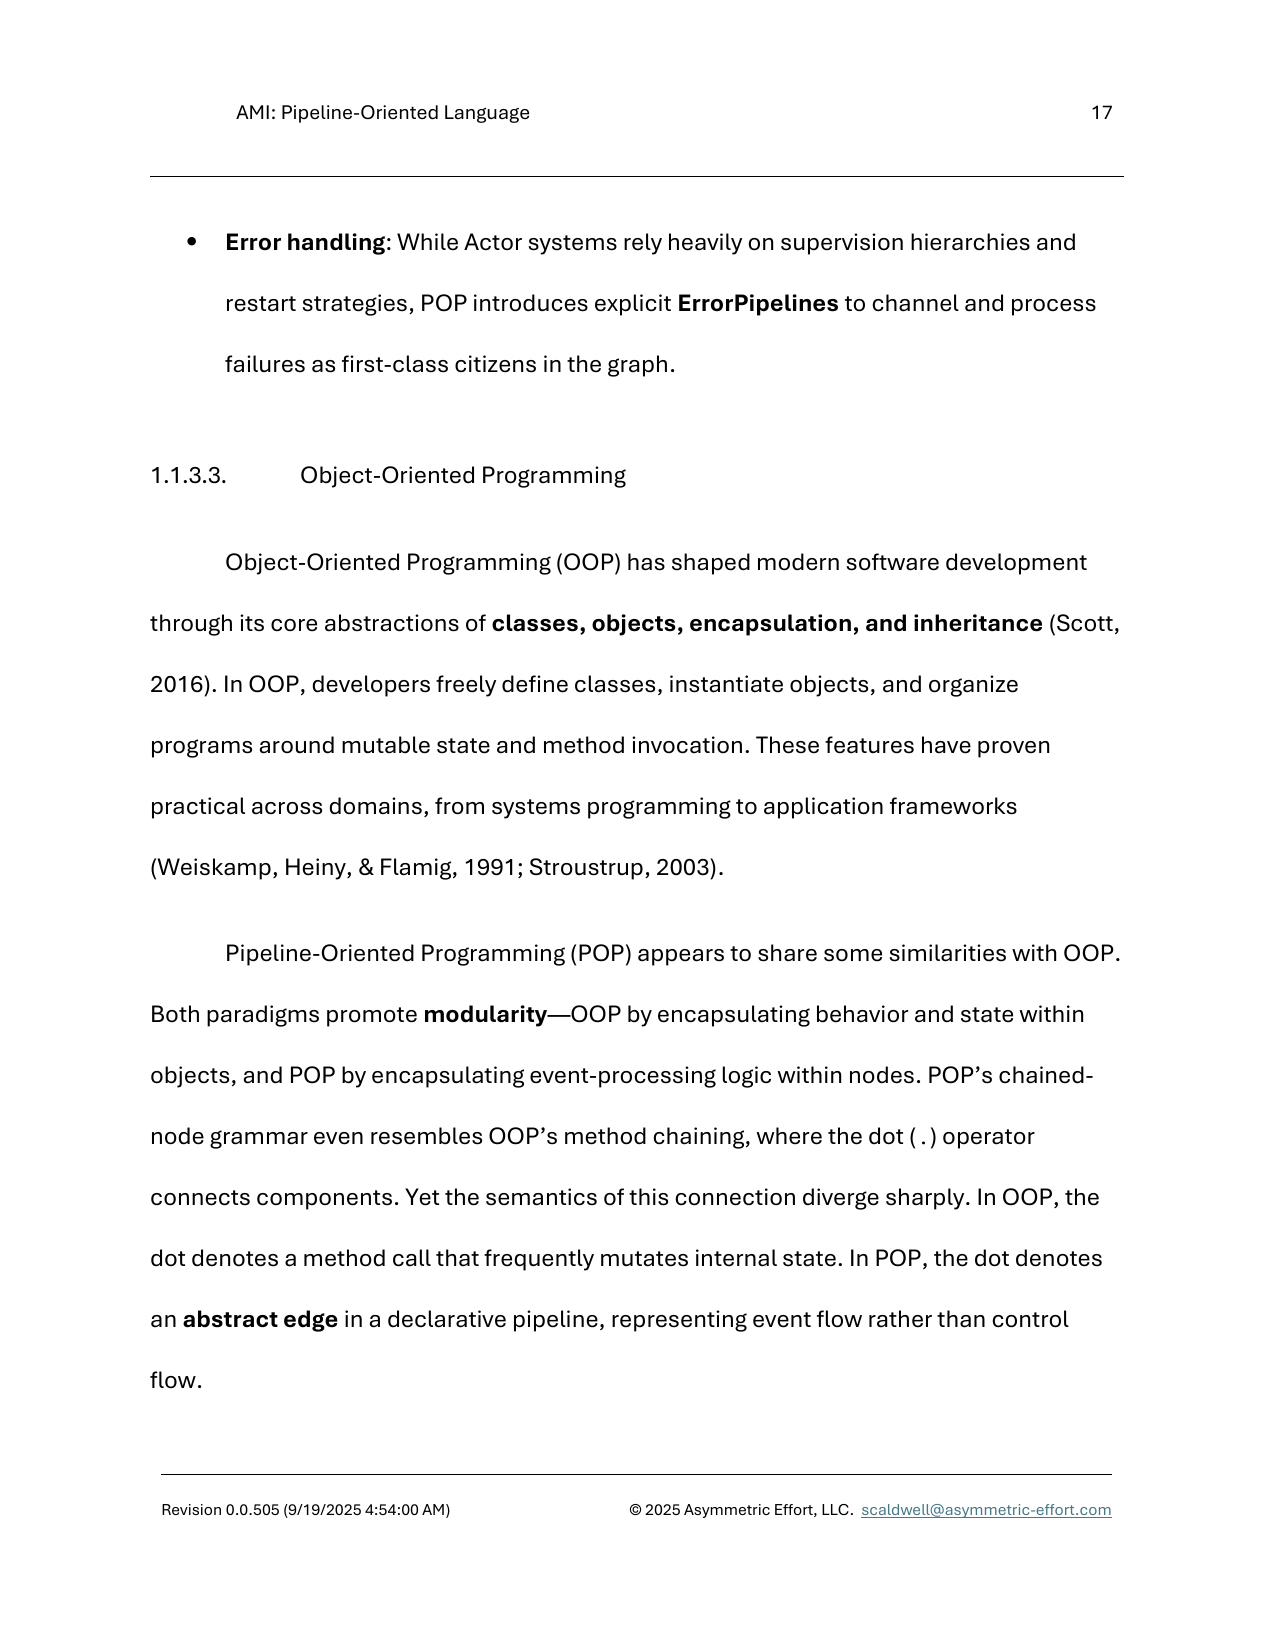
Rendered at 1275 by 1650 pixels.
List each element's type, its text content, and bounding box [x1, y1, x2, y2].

text Pipeline-Oriented Programming (POP) appears to share some similarities with OOP. Both paradigms promote modularity—OOP by encapsulating behavior and state within objects, and POP by encapsulating event-processing logic within nodes. POP’s chained-node grammar even resembles OOP’s method chaining, where the dot (.) operator connects components. Yet the semantics of this connection diverge sharply. In OOP, the dot denotes a method call that frequently mutates internal state. In POP, the dot denotes an abstract edge in a declarative pipeline, representing event flow rather than control flow. [150, 938, 1125, 1396]
list Error handling: While Actor systems rely heavily on supervision hierarchies and restart strategies, POP introduces explicit ErrorPipelines to channel and process failures as first-class citizens in the graph. [187, 227, 1125, 380]
text Object-Oriented Programming (OOP) has shaped modern software development through its core abstractions of classes, objects, encapsulation, and inheritance (Scott, 2016). In OOP, developers freely define classes, instantiate objects, and organize programs around mutable state and method invocation. These features have proven practical across domains, from systems programming to application frameworks. [150, 546, 1125, 882]
subtitle Object-Oriented Programming [150, 460, 1125, 491]
